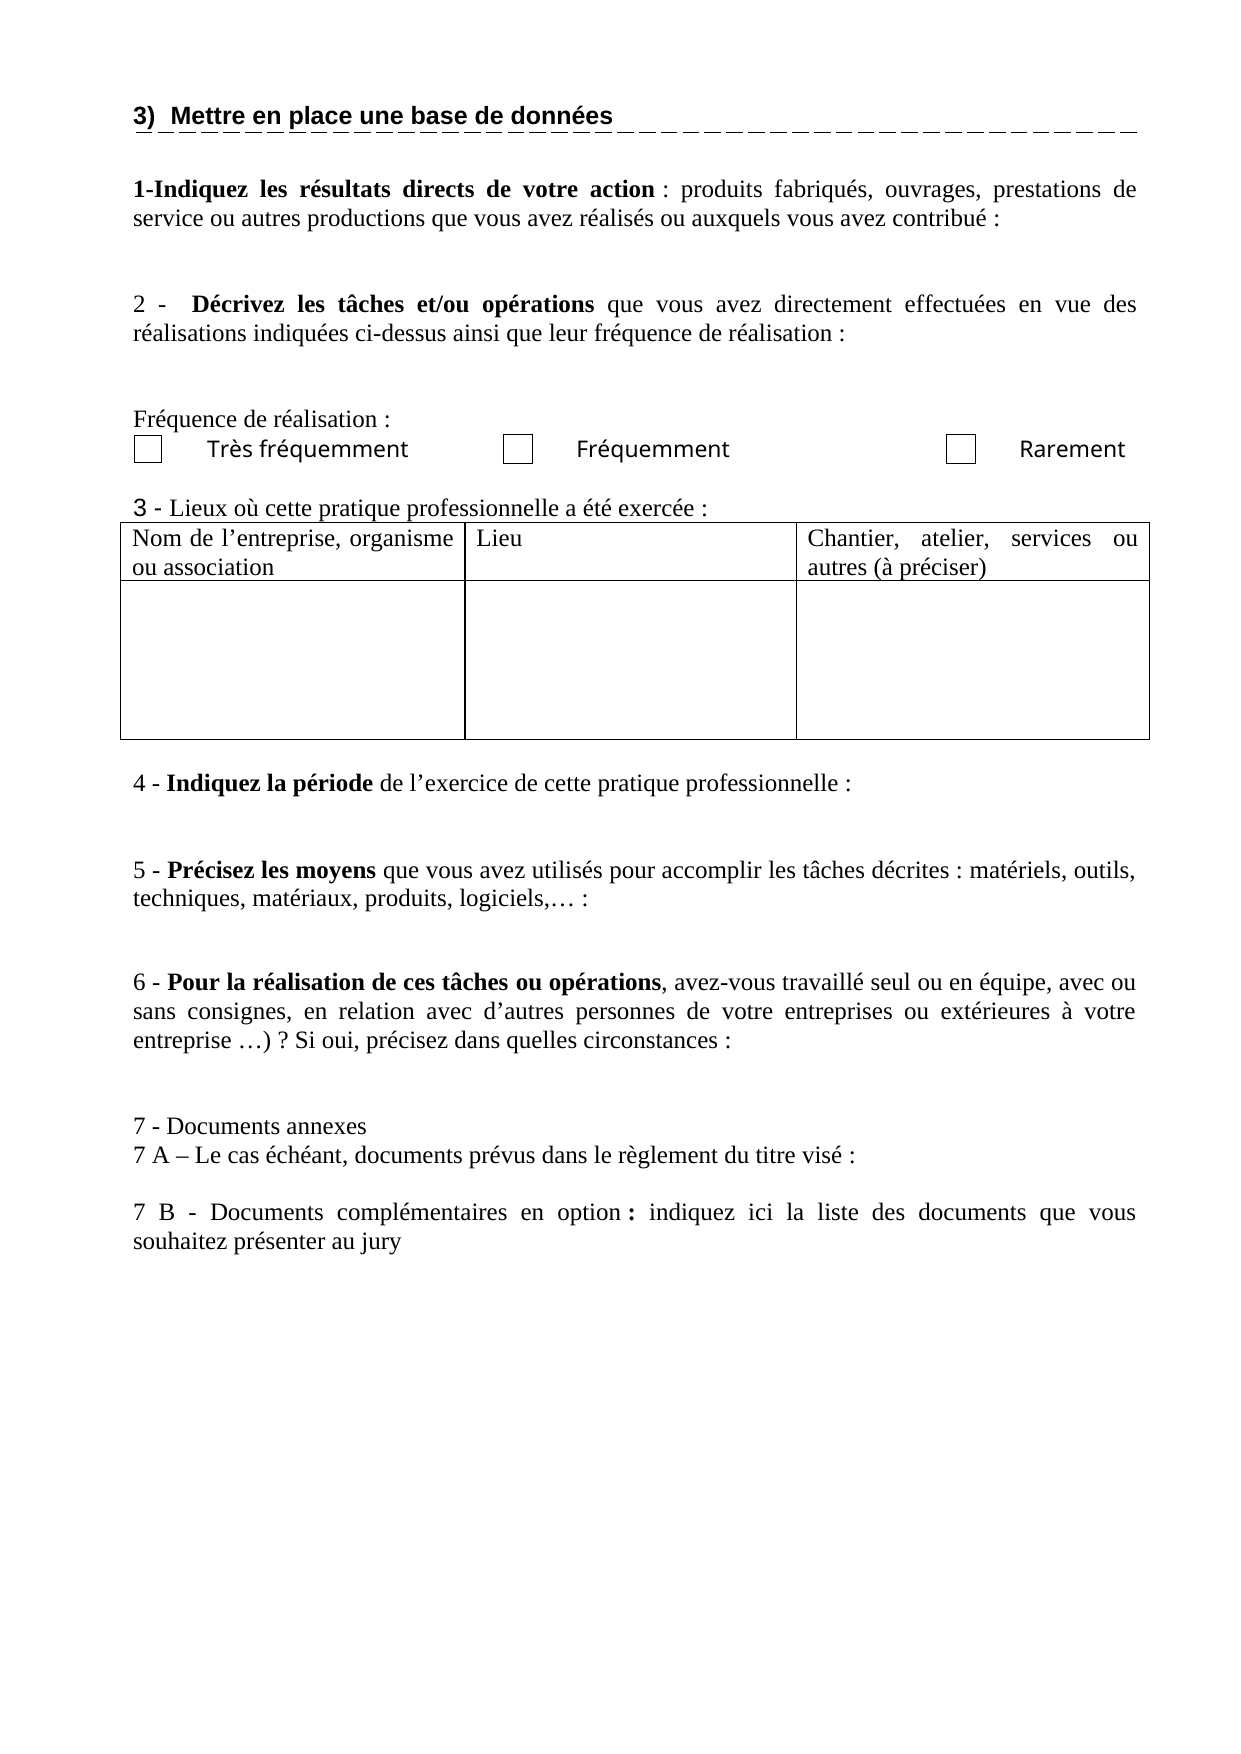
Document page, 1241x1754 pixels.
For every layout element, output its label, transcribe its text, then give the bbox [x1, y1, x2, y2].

text 7 B - Documents complémentaires en option : indiquez ici la liste des documents que vous souhaitez présenter au jury [133, 1197, 1137, 1255]
text Mettre en place une base de données [133, 101, 1137, 133]
table_cell [797, 581, 1149, 739]
text Fréquence de réalisation : [133, 404, 1137, 433]
text 5 - Précisez les moyens que vous avez utilisés pour accomplir les tâches décrites : matériels, outils, techniques, matériaux, produits, logiciels,… : [133, 855, 1137, 912]
table_header Nom de l’entreprise, organisme ou association [121, 523, 464, 580]
text 2 - Décrivez les tâches et/ou opérations que vous avez directement effectuées en vue des réalisations indiquées ci-dessus ainsi que leur fréquence de réalisation : [133, 289, 1137, 347]
table_cell [121, 581, 464, 739]
table_cell [466, 581, 796, 739]
text 7 - Documents annexes [133, 1111, 1137, 1140]
text 3 - Lieux où cette pratique professionnelle a été exercée : [133, 493, 1137, 522]
text Très fréquemment Fréquemment Rarement [133, 433, 1137, 464]
text 6 - Pour la réalisation de ces tâches ou opérations, avez-vous travaillé seul ou en équipe, avec ou sans consignes, en relation avec d’autres personnes de votre entreprises ou extérieures à votre entreprise …) ? Si oui, précisez dans quelles circonstances : [133, 967, 1137, 1054]
text 7 A – Le cas échéant, documents prévus dans le règlement du titre visé : [133, 1140, 1137, 1169]
table_header Chantier, atelier, services ou autres (à préciser) [797, 523, 1149, 580]
text 4 - Indiquez la période de l’exercice de cette pratique professionnelle : [133, 768, 1137, 797]
text 1-Indiquez les résultats directs de votre action : produits fabriqués, ouvrages, prestations de service ou autres productions que vous avez réalisés ou auxquels vous avez contribué : [133, 174, 1137, 232]
table_header Lieu [466, 523, 796, 580]
